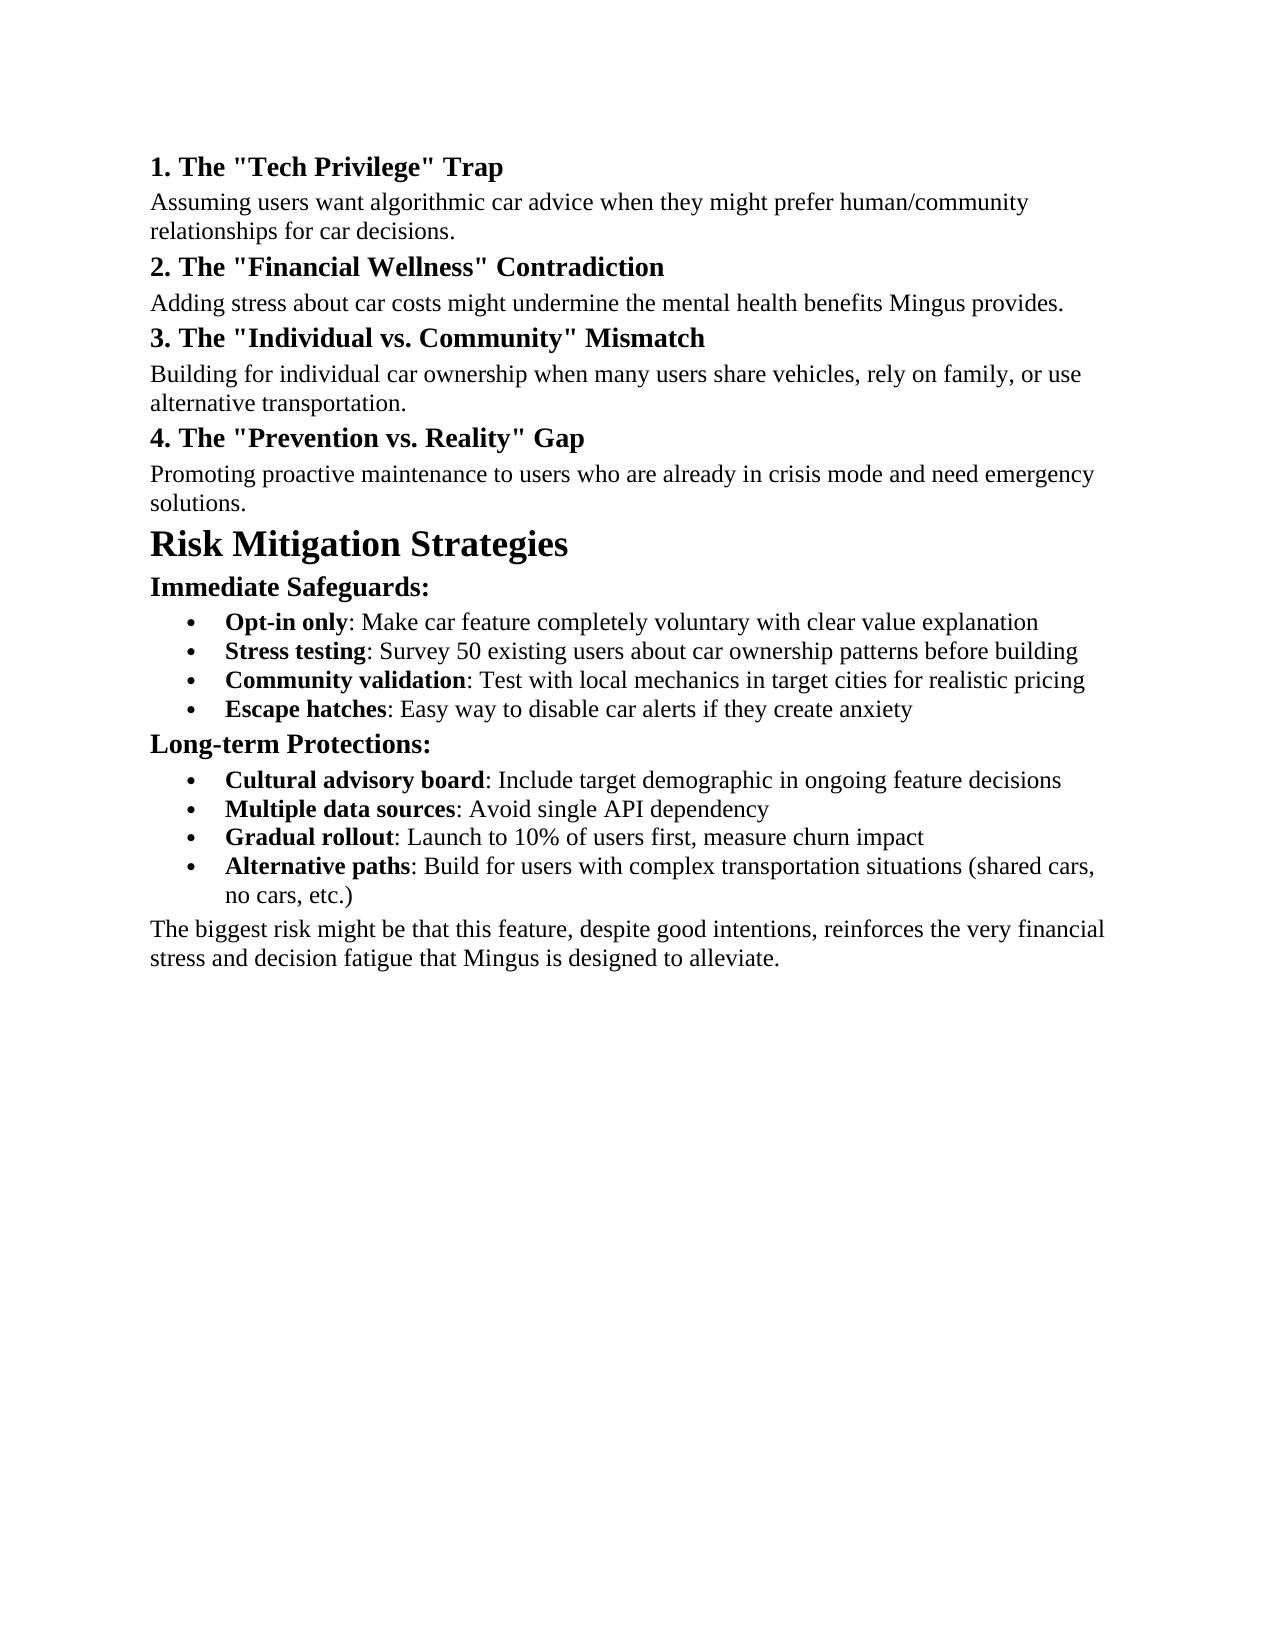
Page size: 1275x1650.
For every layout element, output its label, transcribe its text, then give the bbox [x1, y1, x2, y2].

list Gradual rollout: Launch to 10% of users first, measure churn impact [187, 822, 1125, 851]
text Assuming users want algorithmic car advice when they might prefer human/community relationships for car decisions. [150, 187, 1125, 245]
text The biggest risk might be that this feature, despite good intentions, reinforces the very financial stress and decision fatigue that Mingus is designed to alleviate. [150, 914, 1125, 971]
list Cultural advisory board: Include target demographic in ongoing feature decisions [187, 765, 1125, 794]
text Risk Mitigation Strategies [150, 522, 1125, 565]
text Adding stress about car costs might undermine the mental health benefits Mingus provides. [150, 288, 1125, 316]
list Alternative paths: Build for users with complex transportation situations (shared cars, no cars, etc.) [187, 851, 1125, 909]
text Promoting proactive maintenance to users who are already in crisis mode and need emergency solutions. [150, 459, 1125, 517]
list Opt-in only: Make car feature completely voluntary with clear value explanation [187, 607, 1125, 636]
text 3. The "Individual vs. Community" Mismatch [150, 321, 1125, 354]
text 4. The "Prevention vs. Reality" Gap [150, 422, 1125, 454]
list Escape hatches: Easy way to disable car alerts if they create anxiety [187, 694, 1125, 722]
list Stress testing: Survey 50 existing users about car ownership patterns before building [187, 636, 1125, 665]
text 1. The "Tech Privilege" Trap [150, 150, 1125, 182]
text Building for individual car ownership when many users share vehicles, rely on family, or use alternative transportation. [150, 359, 1125, 416]
list Multiple data sources: Avoid single API dependency [187, 794, 1125, 822]
text 2. The "Financial Wellness" Contradiction [150, 250, 1125, 282]
text Long-term Protections: [150, 727, 1125, 760]
list Community validation: Test with local mechanics in target cities for realistic pricing [187, 665, 1125, 694]
text Immediate Safeguards: [150, 570, 1125, 602]
